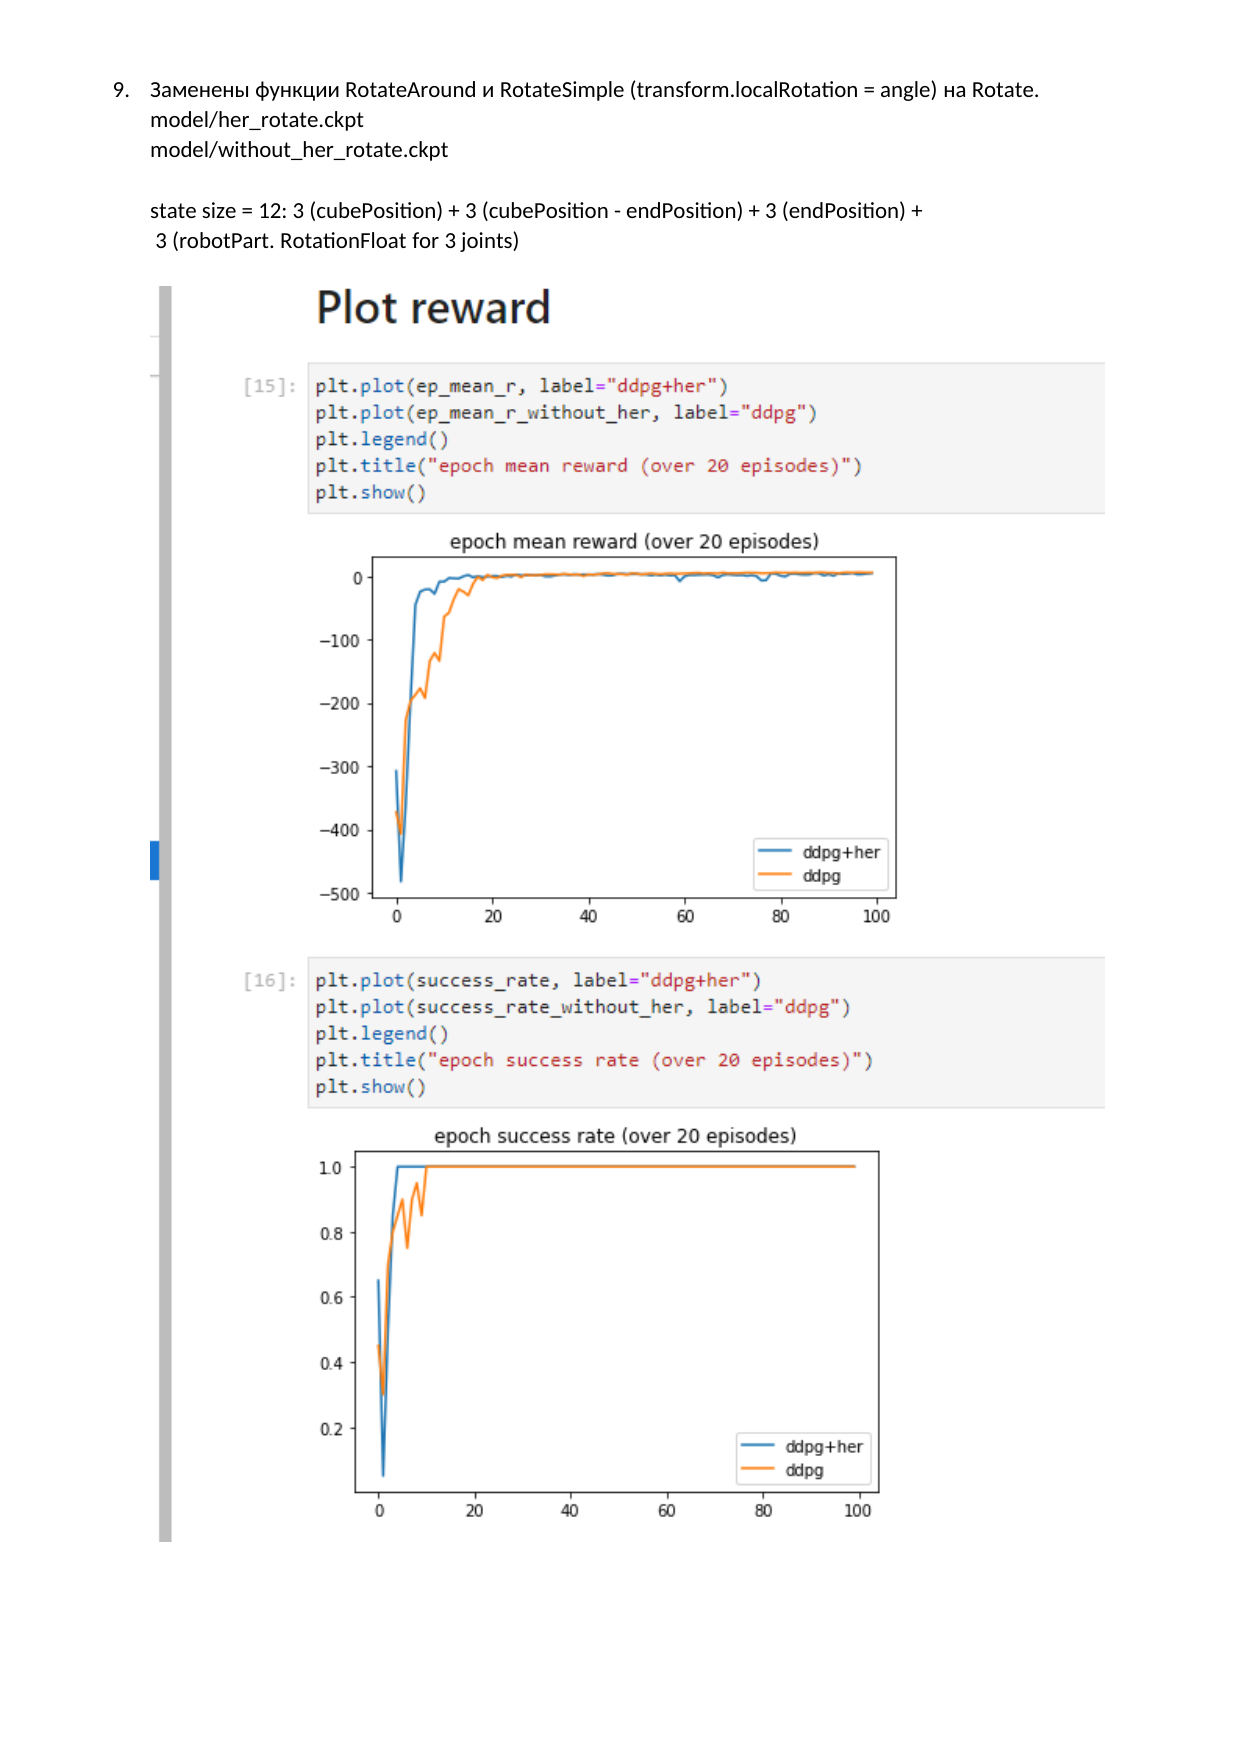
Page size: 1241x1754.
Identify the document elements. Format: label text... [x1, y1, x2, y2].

picture [150, 286, 1105, 1542]
